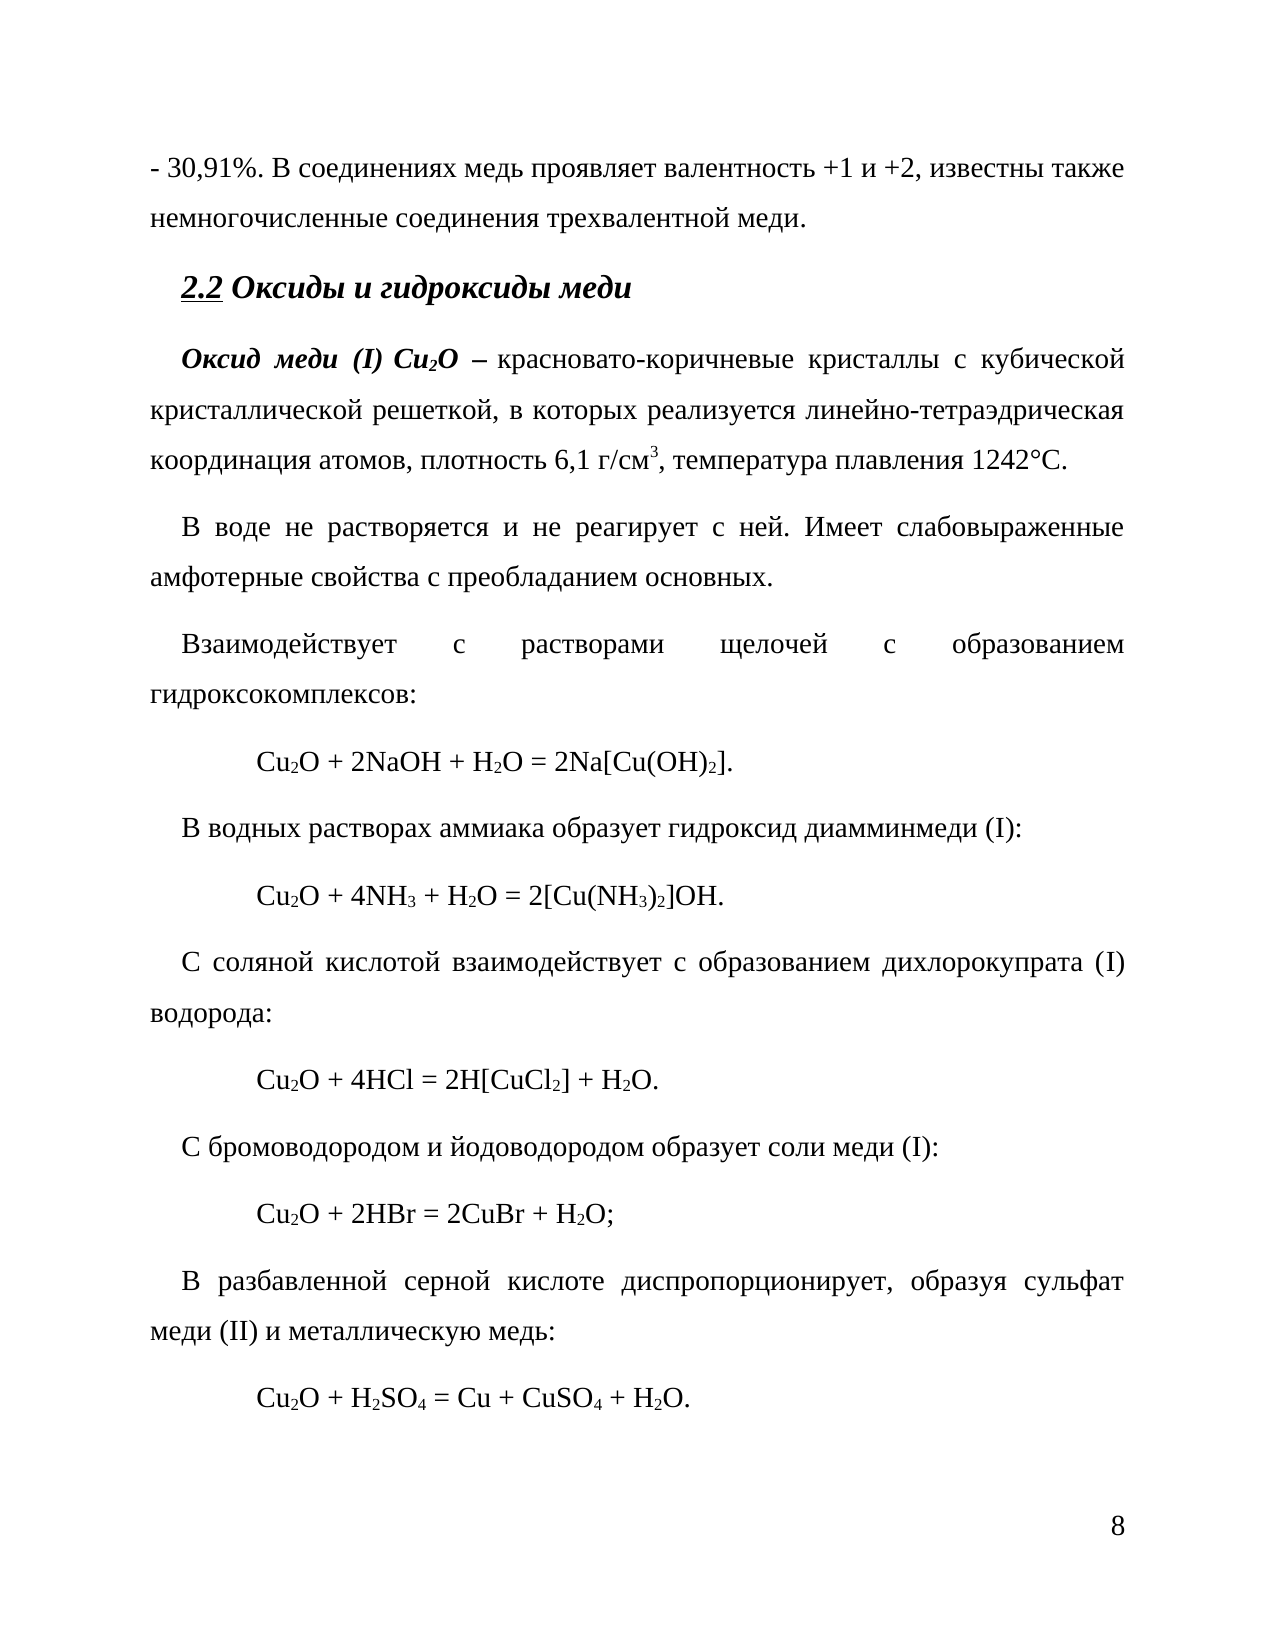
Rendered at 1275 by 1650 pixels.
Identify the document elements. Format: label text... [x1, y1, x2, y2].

text 2.2 Оксиды и гидроксиды меди [150, 267, 1125, 306]
text С соляной кислотой взаимодействует с образованием дихлорокупрата (I) водорода: [150, 944, 1125, 1028]
text Cu2O + 4NH3 + H2O = 2[Cu(NH3)2]OH. [225, 878, 1125, 911]
text Взаимодействует с растворами щелочей с образованием гидроксокомплексов: [150, 626, 1125, 710]
text В водных растворах аммиака образует гидроксид диамминмеди (I): [150, 811, 1125, 844]
text Оксид меди (I) Cu2O – красновато-коричневые кристаллы с кубической кристаллической решеткой, в которых реализуется линейно-тетраэдрическая координация атомов, плотность 6,1 г/см3, температура плавления 1242°С. [150, 341, 1125, 476]
text Cu2O + 4HCl = 2H[CuCl2] + H2O. [225, 1062, 1125, 1095]
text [150, 150, 1125, 234]
text В разбавленной серной кислоте диспропорционирует, образуя сульфат меди (II) и металлическую медь: [150, 1263, 1125, 1347]
text С бромоводородом и йодоводородом образует соли меди (I): [150, 1129, 1125, 1162]
text Cu2O + H2SO4 = Cu + CuSO4 + H2O. [225, 1380, 1125, 1414]
text Cu2O + 2NaOH + H2O = 2Na[Cu(OH)2]. [225, 744, 1125, 777]
text В воде не растворяется и не реагирует с ней. Имеет слабовыраженные амфотерные свойства с преобладанием основных. [150, 509, 1125, 593]
text Cu2O + 2HBr = 2CuBr + H2O; [225, 1196, 1125, 1229]
